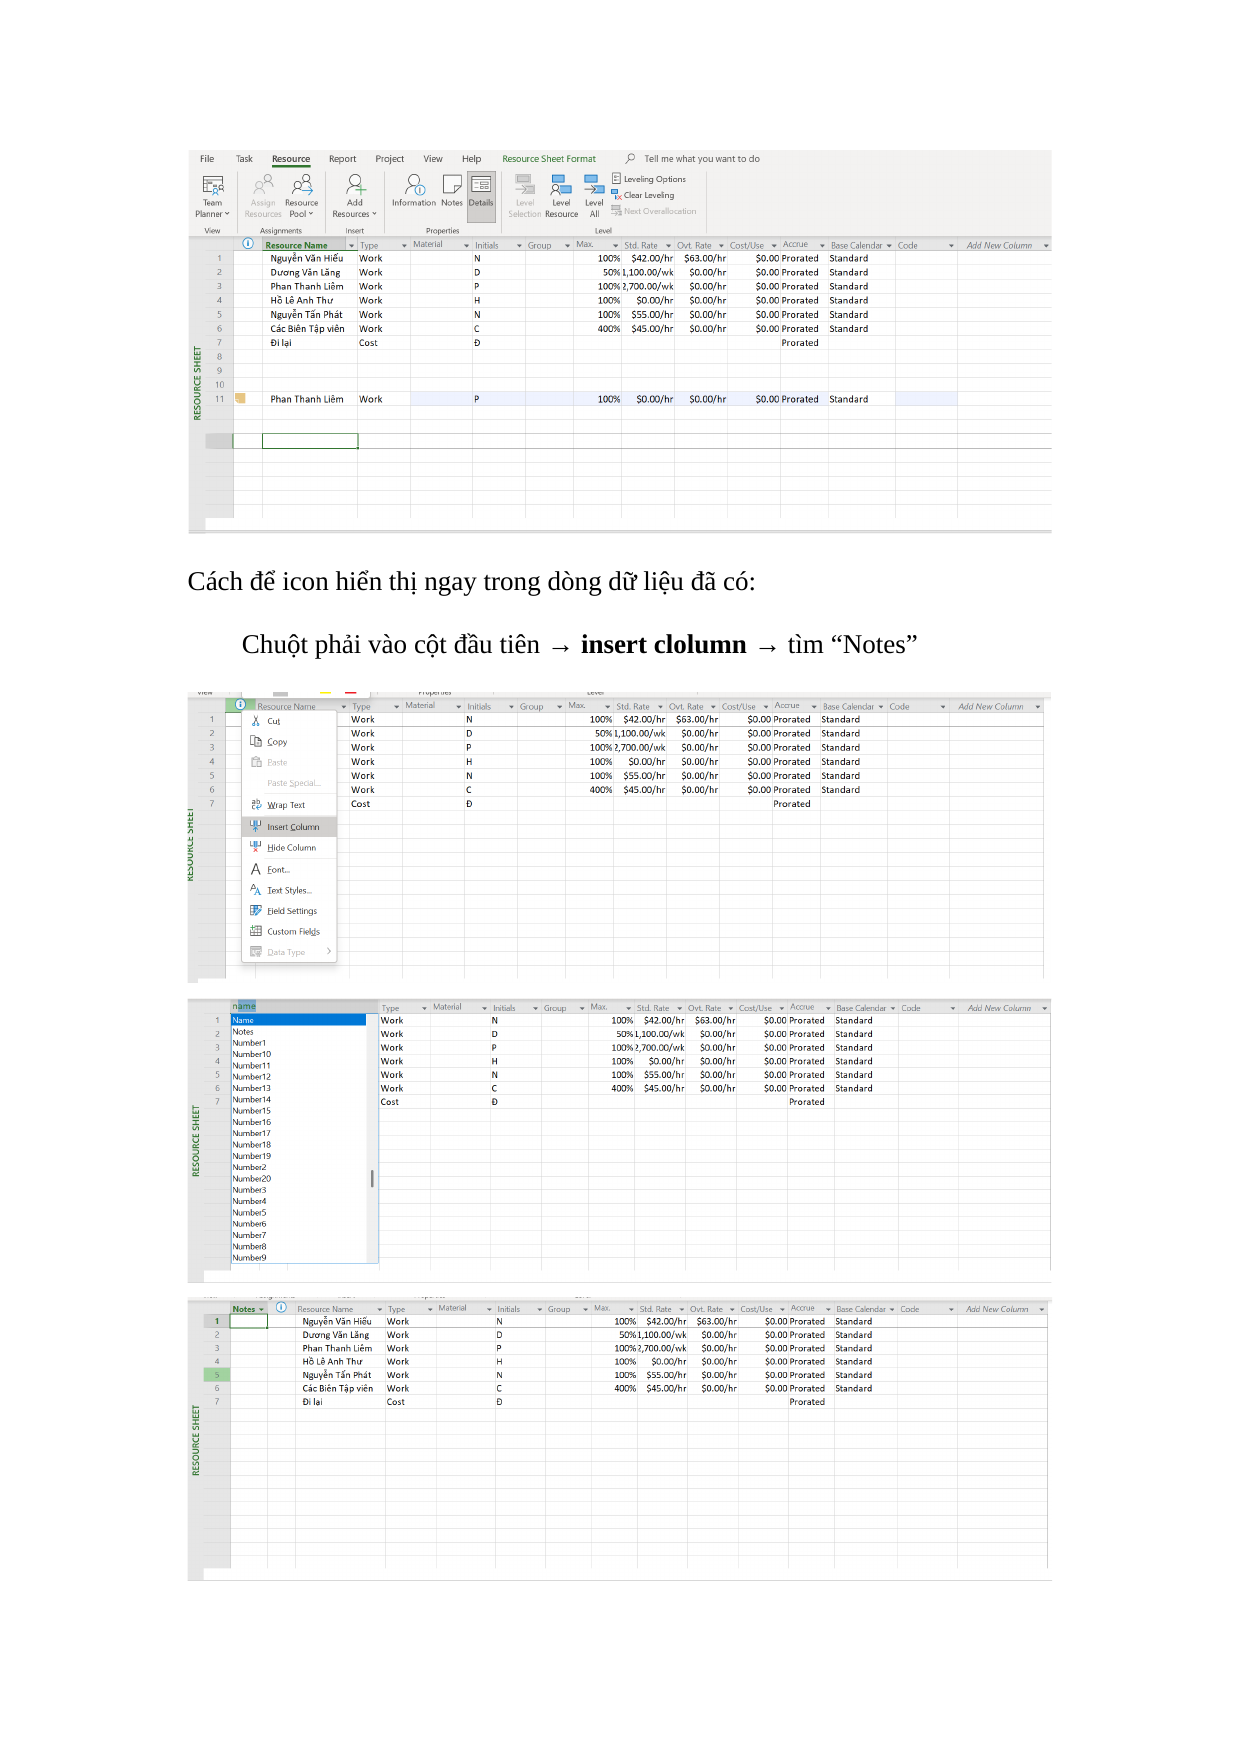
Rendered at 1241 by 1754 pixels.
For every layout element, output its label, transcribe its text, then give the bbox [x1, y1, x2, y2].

picture [187, 998, 1052, 1283]
text Chuột phải vào cột đầu tiên → insert clolumn → tìm “Notes” [187, 629, 1053, 660]
list Cách để icon hiển thị ngay trong dòng dữ liệu đã có: [187, 565, 1053, 596]
picture [187, 692, 1051, 983]
picture [188, 150, 1052, 534]
picture [187, 1297, 1053, 1581]
